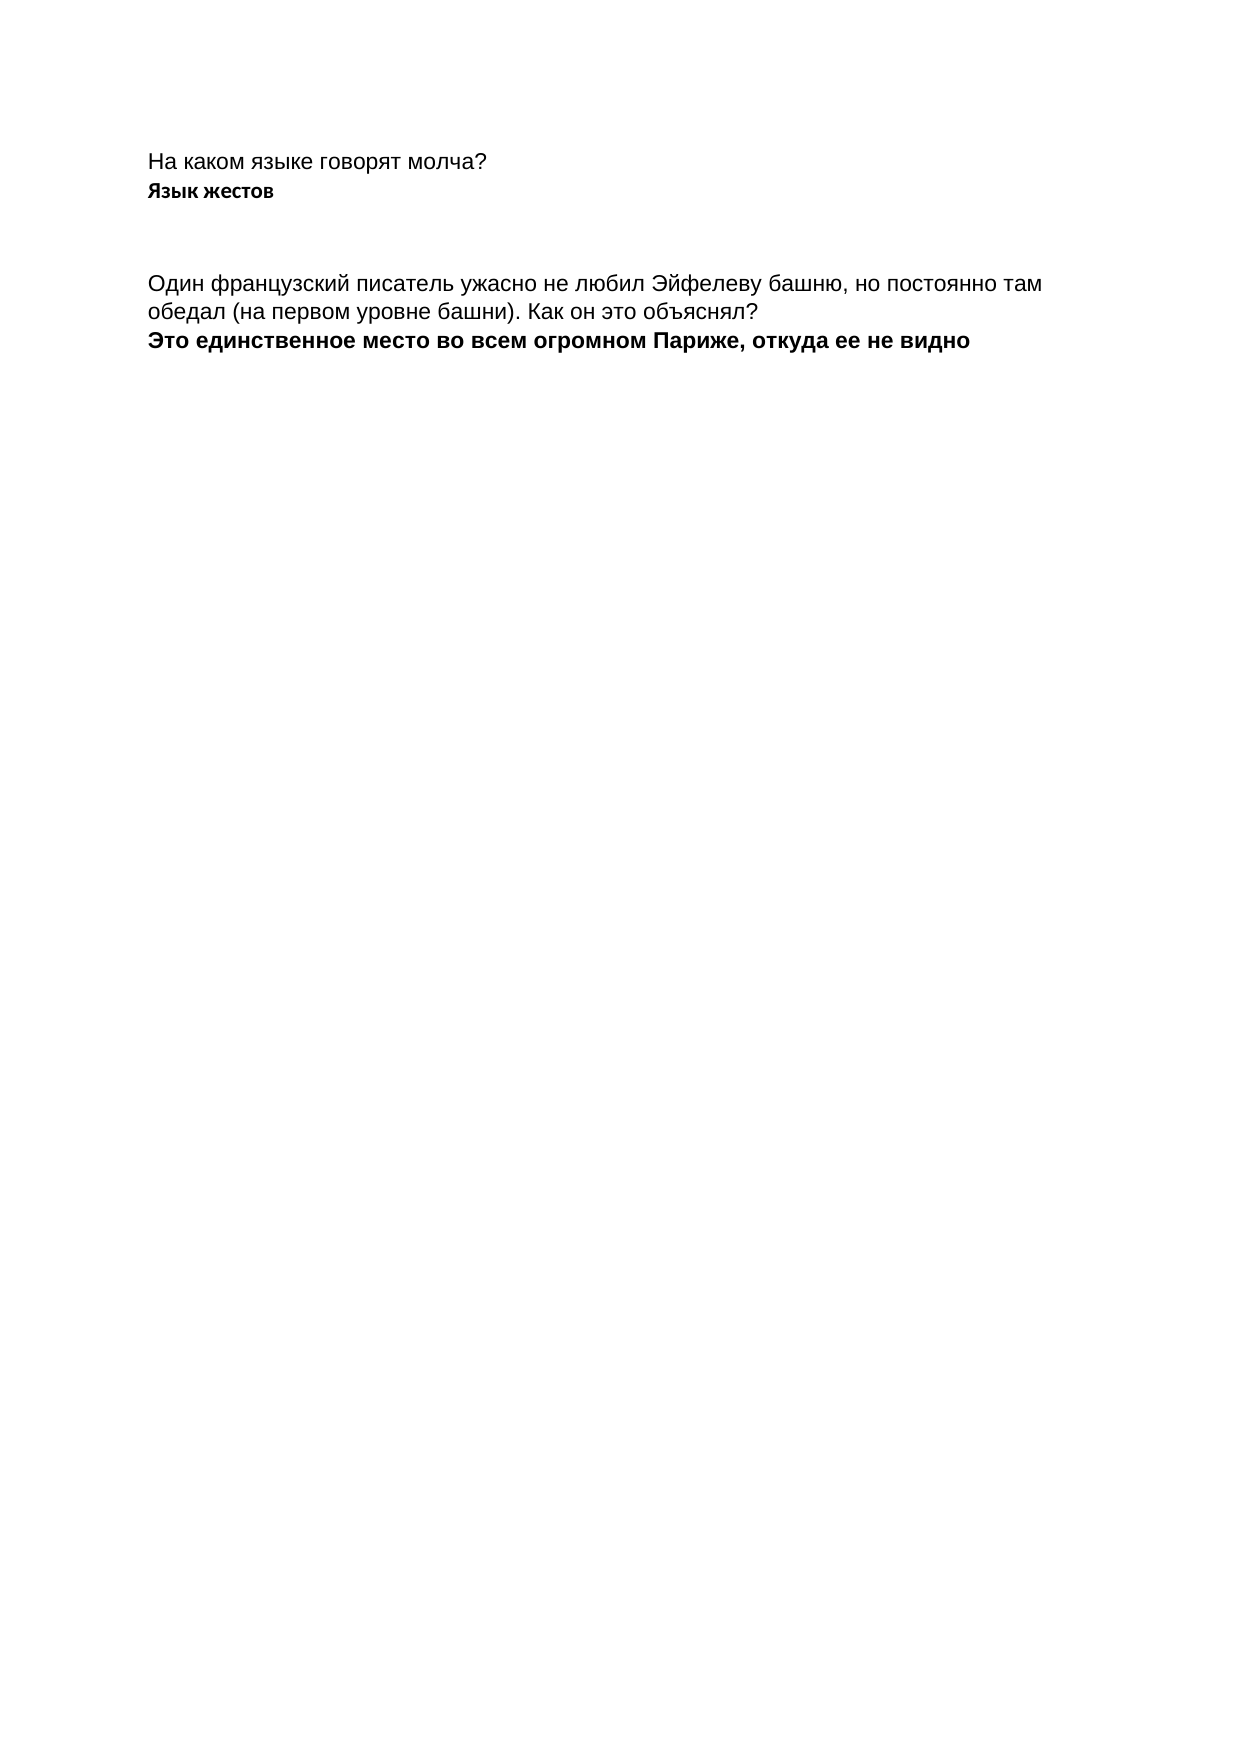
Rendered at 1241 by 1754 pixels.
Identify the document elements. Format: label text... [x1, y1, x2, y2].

text Один французский писатель ужасно не любил Эйфелеву башню, но постоянно там обедал (на первом уровне башни). Как он это объяснял? Это единственное место во всем огромном Париже, откуда ее не видно [148, 270, 1093, 353]
text На каком языке говорят молча? Язык жестов [148, 148, 1093, 204]
